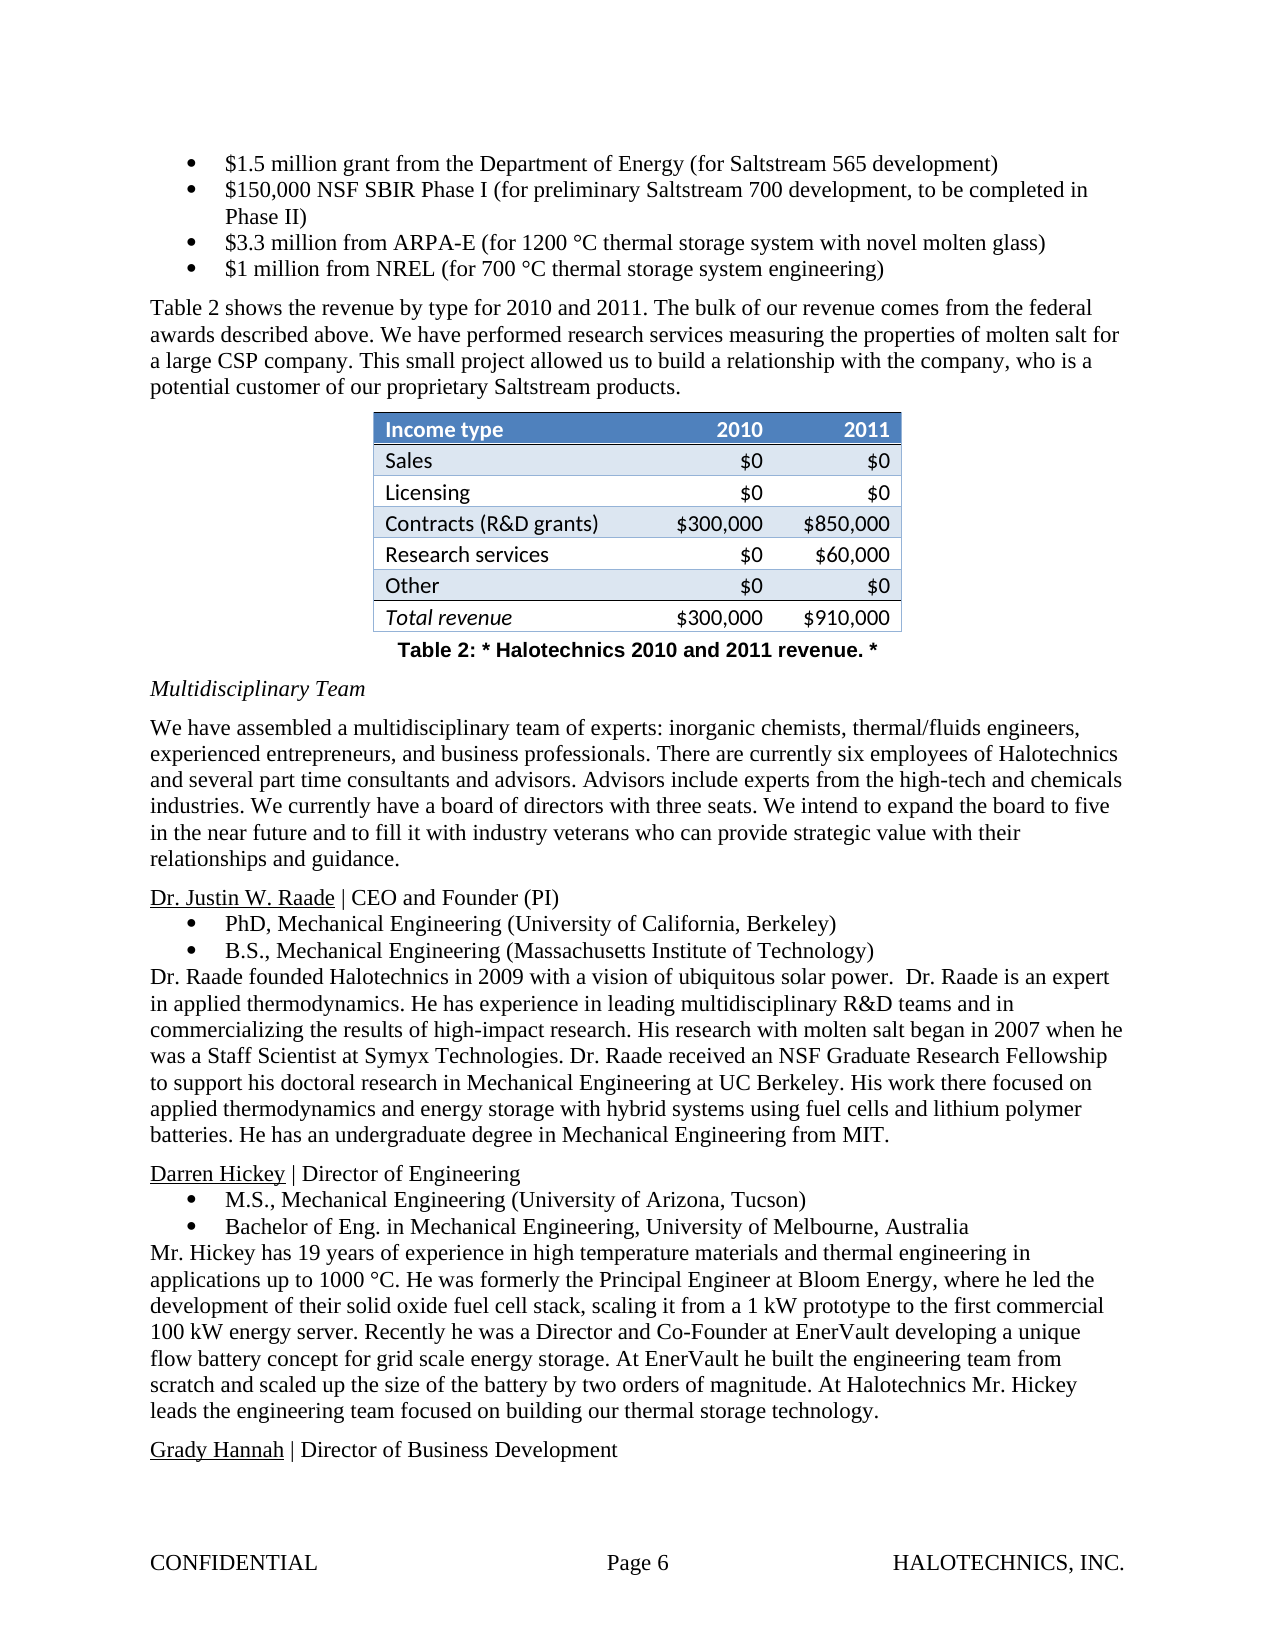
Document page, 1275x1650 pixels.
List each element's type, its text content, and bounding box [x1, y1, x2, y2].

table_cell $910,000 [774, 601, 901, 631]
table_cell $0 [647, 570, 774, 600]
table_cell $0 [774, 570, 901, 600]
table_cell $60,000 [774, 538, 901, 568]
subtitle Multidisciplinary Team [150, 675, 1125, 701]
table_cell $0 [647, 538, 774, 568]
text Table 2: * Halotechnics 2010 and 2011 revenue. * [150, 638, 1125, 662]
table_header 2010 [647, 413, 774, 443]
list PhD, Mechanical Engineering (University of California, Berkeley) [187, 911, 1125, 937]
table_header 2011 [774, 413, 901, 443]
text Grady Hannah | Director of Business Development [150, 1436, 1125, 1463]
text Dr. Justin W. Raade | CEO and Founder (PI) [150, 884, 1125, 911]
table_cell $0 [647, 445, 774, 475]
list $3.3 million from ARPA-E (for 1200 °C thermal storage system with novel molten glass) [187, 229, 1125, 255]
table_cell Sales [374, 445, 647, 475]
table_cell $300,000 [647, 601, 774, 631]
table_cell $0 [647, 476, 774, 506]
table_cell Contracts (R&D grants) [374, 507, 647, 537]
text Dr. Raade founded Halotechnics in 2009 with a vision of ubiquitous solar power. Dr. Raade is an expert in applied thermodynamics. He has experience in leading multidisciplinary R&D teams and in commercializing the results of high-impact research. His research with molten salt began in 2007 when he was a Staff Scientist at Symyx Technologies. Dr. Raade received an NSF Graduate Research Fellowship to support his doctoral research in Mechanical Engineering at UC Berkeley. His work there focused on applied thermodynamics and energy storage with hybrid systems using fuel cells and lithium polymer batteries. He has an undergraduate degree in Mechanical Engineering from MIT. [150, 963, 1125, 1148]
table_header Income type [374, 413, 647, 443]
table_cell Other [374, 570, 647, 600]
list $1 million from NREL (for 700 °C thermal storage system engineering) [187, 255, 1125, 282]
list B.S., Mechanical Engineering (Massachusetts Institute of Technology) [187, 937, 1125, 963]
list $1.5 million grant from the Department of Energy (for Saltstream 565 development) [187, 150, 1125, 176]
table_cell Licensing [374, 476, 647, 506]
list M.S., Mechanical Engineering (University of Arizona, Tucson) [187, 1187, 1125, 1213]
text We have assembled a multidisciplinary team of experts: inorganic chemists, thermal/fluids engineers, experienced entrepreneurs, and business professionals. There are currently six employees of Halotechnics and several part time consultants and advisors. Advisors include experts from the high-tech and chemicals industries. We currently have a board of directors with three seats. We intend to expand the board to five in the near future and to fill it with industry veterans who can provide strategic value with their relationships and guidance. [150, 713, 1125, 872]
table_cell $300,000 [647, 507, 774, 537]
table_cell $0 [774, 476, 901, 506]
list $150,000 NSF SBIR Phase I (for preliminary Saltstream 700 development, to be completed in Phase II) [187, 176, 1125, 229]
table_cell Total revenue [374, 601, 647, 631]
text Darren Hickey | Director of Engineering [150, 1160, 1125, 1187]
table_cell Research services [374, 538, 647, 568]
table_cell $0 [774, 445, 901, 475]
text Table 2 shows the revenue by type for 2010 and 2011. The bulk of our revenue comes from the federal awards described above. We have performed research services measuring the properties of molten salt for a large CSP company. This small project allowed us to build a relationship with the company, who is a potential customer of our proprietary Saltstream products. [150, 294, 1125, 400]
list Bachelor of Eng. in Mechanical Engineering, University of Melbourne, Australia [187, 1213, 1125, 1239]
table_cell $850,000 [774, 507, 901, 537]
text Mr. Hickey has 19 years of experience in high temperature materials and thermal engineering in applications up to 1000 °C. He was formerly the Principal Engineer at Bloom Energy, where he led the development of their solid oxide fuel cell stack, scaling it from a 1 kW prototype to the first commercial 100 kW energy server. Recently he was a Director and Co-Founder at EnerVault developing a unique flow battery concept for grid scale energy storage. At EnerVault he built the engineering team from scratch and scaled up the size of the battery by two orders of magnitude. At Halotechnics Mr. Hickey leads the engineering team focused on building our thermal storage technology. [150, 1239, 1125, 1424]
